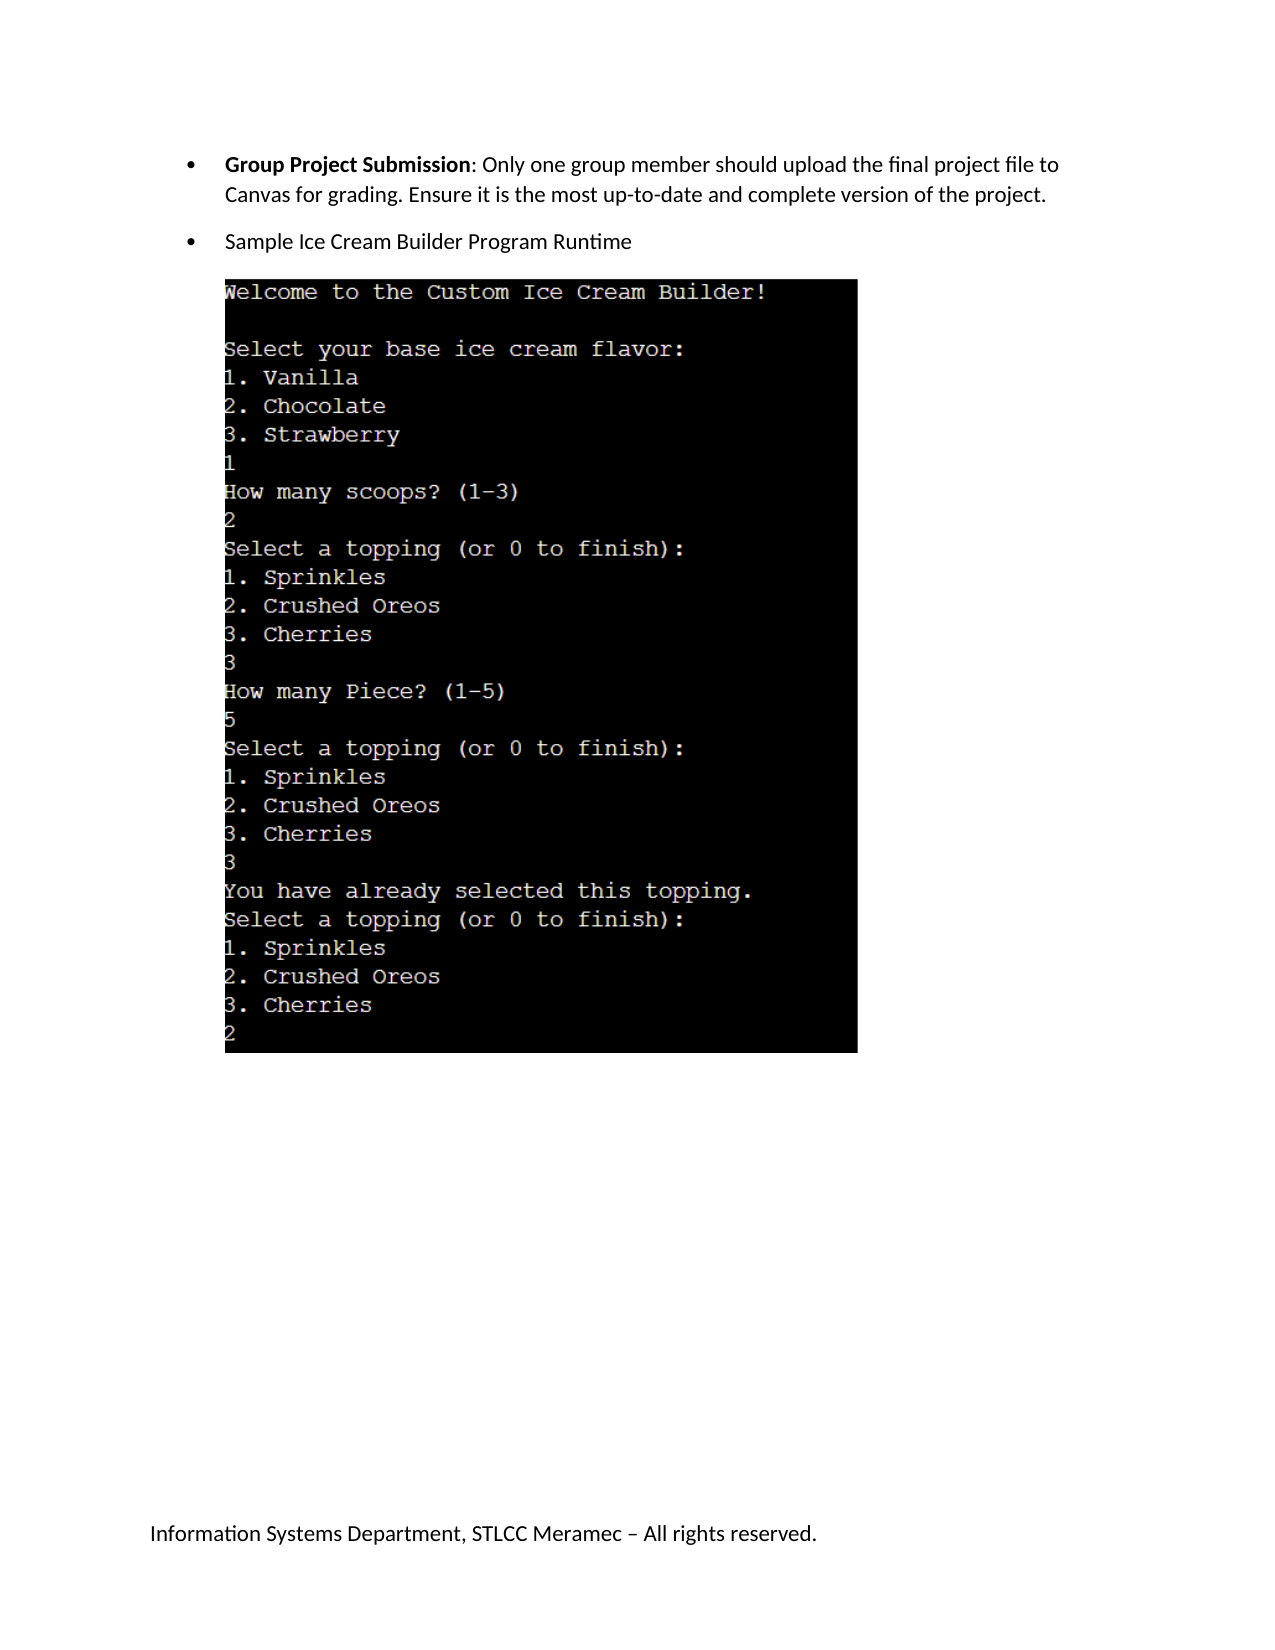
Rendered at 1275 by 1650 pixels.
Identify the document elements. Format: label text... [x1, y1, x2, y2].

picture [225, 273, 858, 1053]
list Sample Ice Cream Builder Program Runtime [187, 227, 1125, 255]
list Group Project Submission: Only one group member should upload the final project file to Canvas for grading. Ensure it is the most up-to-date and complete version of the project. [187, 150, 1125, 208]
